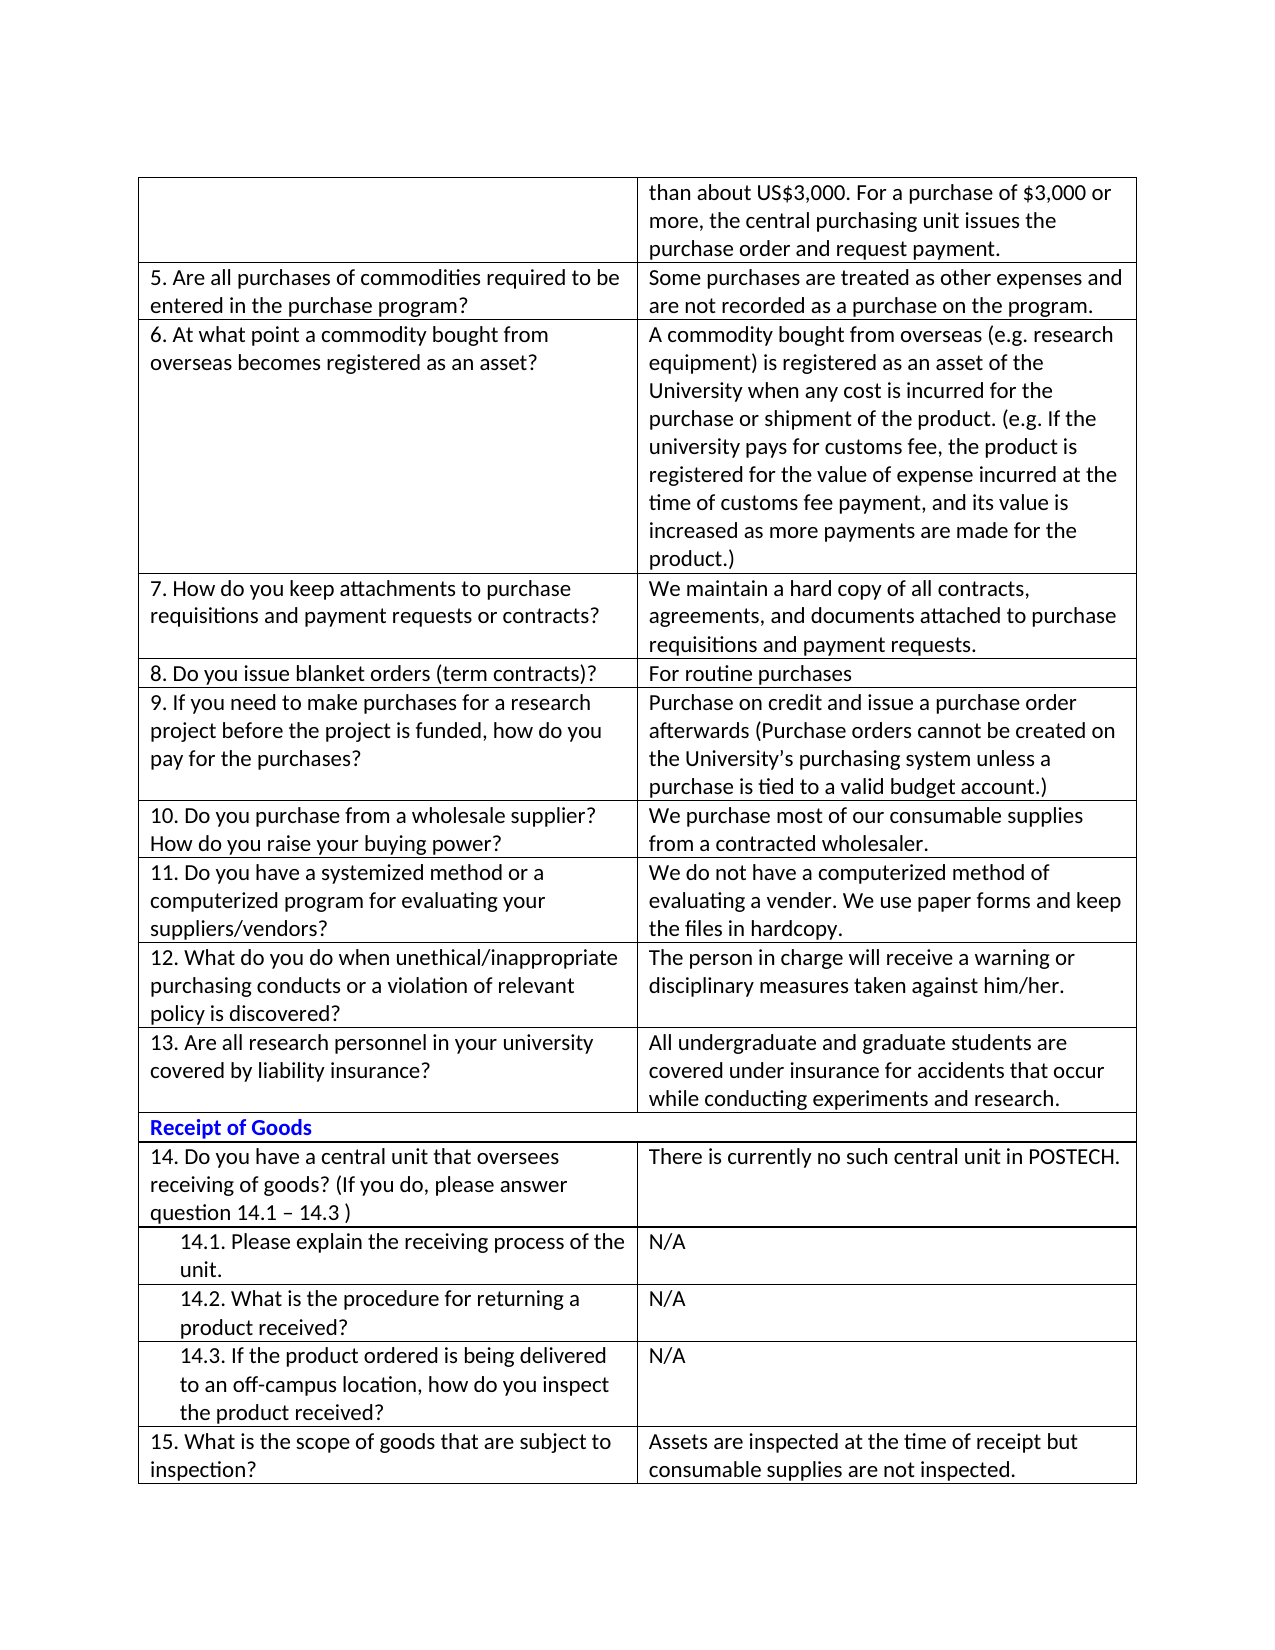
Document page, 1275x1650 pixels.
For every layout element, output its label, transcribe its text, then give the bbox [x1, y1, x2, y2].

table_cell 7. How do you keep attachments to purchase requisitions and payment requests or contracts? [139, 574, 637, 658]
table_cell 6. At what point a commodity bought from overseas becomes registered as an asset? [139, 320, 637, 573]
table_cell 14.1. Please explain the receiving process of the unit. [139, 1228, 637, 1283]
table_cell There is currently no such central unit in POSTECH. [638, 1143, 1136, 1226]
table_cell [638, 178, 1136, 262]
table_cell 12. What do you do when unethical/inappropriate purchasing conducts or a violation of relevant policy is discovered? [139, 943, 637, 1027]
table_cell N/A [638, 1342, 1136, 1426]
table_cell 14.3. If the product ordered is being delivered to an off-campus location, how do you inspect the product received? [139, 1342, 637, 1426]
table_cell N/A [638, 1285, 1136, 1341]
table_cell 11. Do you have a systemized method or a computerized program for evaluating your suppliers/vendors? [139, 858, 637, 942]
table_cell Assets are inspected at the time of receipt but consumable supplies are not inspected. [638, 1427, 1136, 1483]
table_cell 14. Do you have a central unit that oversees receiving of goods? (If you do, please answer question 14.1 – 14.3 ) [139, 1143, 637, 1226]
table_cell All undergraduate and graduate students are covered under insurance for accidents that occur while conducting experiments and research. [638, 1028, 1136, 1112]
table_cell 14.2. What is the procedure for returning a product received? [139, 1285, 637, 1341]
table_cell Purchase on credit and issue a purchase order afterwards (Purchase orders cannot be created on the University’s purchasing system unless a purchase is tied to a valid budget account.) [638, 688, 1136, 800]
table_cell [139, 178, 637, 262]
table_cell 15. What is the scope of goods that are subject to inspection? [139, 1427, 637, 1483]
table_cell N/A [638, 1228, 1136, 1283]
table_cell A commodity bought from overseas (e.g. research equipment) is registered as an asset of the University when any cost is incurred for the purchase or shipment of the product. (e.g. If the university pays for customs fee, the product is registered for the value of expense incurred at the time of customs fee payment, and its value is increased as more payments are made for the product.) [638, 320, 1136, 573]
table_cell Receipt of Goods [139, 1113, 1136, 1141]
table_cell 8. Do you issue blanket orders (term contracts)? [139, 659, 637, 687]
table_cell Some purchases are treated as other expenses and are not recorded as a purchase on the program. [638, 263, 1136, 319]
table_cell We do not have a computerized method of evaluating a vender. We use paper forms and keep the files in hardcopy. [638, 858, 1136, 942]
table_cell The person in charge will receive a warning or disciplinary measures taken against him/her. [638, 943, 1136, 1027]
table_cell 10. Do you purchase from a wholesale supplier? How do you raise your buying power? [139, 801, 637, 857]
table_cell For routine purchases [638, 659, 1136, 687]
table_cell 9. If you need to make purchases for a research project before the project is funded, how do you pay for the purchases? [139, 688, 637, 800]
table_cell We purchase most of our consumable supplies from a contracted wholesaler. [638, 801, 1136, 857]
table_cell 5. Are all purchases of commodities required to be entered in the purchase program? [139, 263, 637, 319]
table_cell We maintain a hard copy of all contracts, agreements, and documents attached to purchase requisitions and payment requests. [638, 574, 1136, 658]
table_cell 13. Are all research personnel in your university covered by liability insurance? [139, 1028, 637, 1112]
